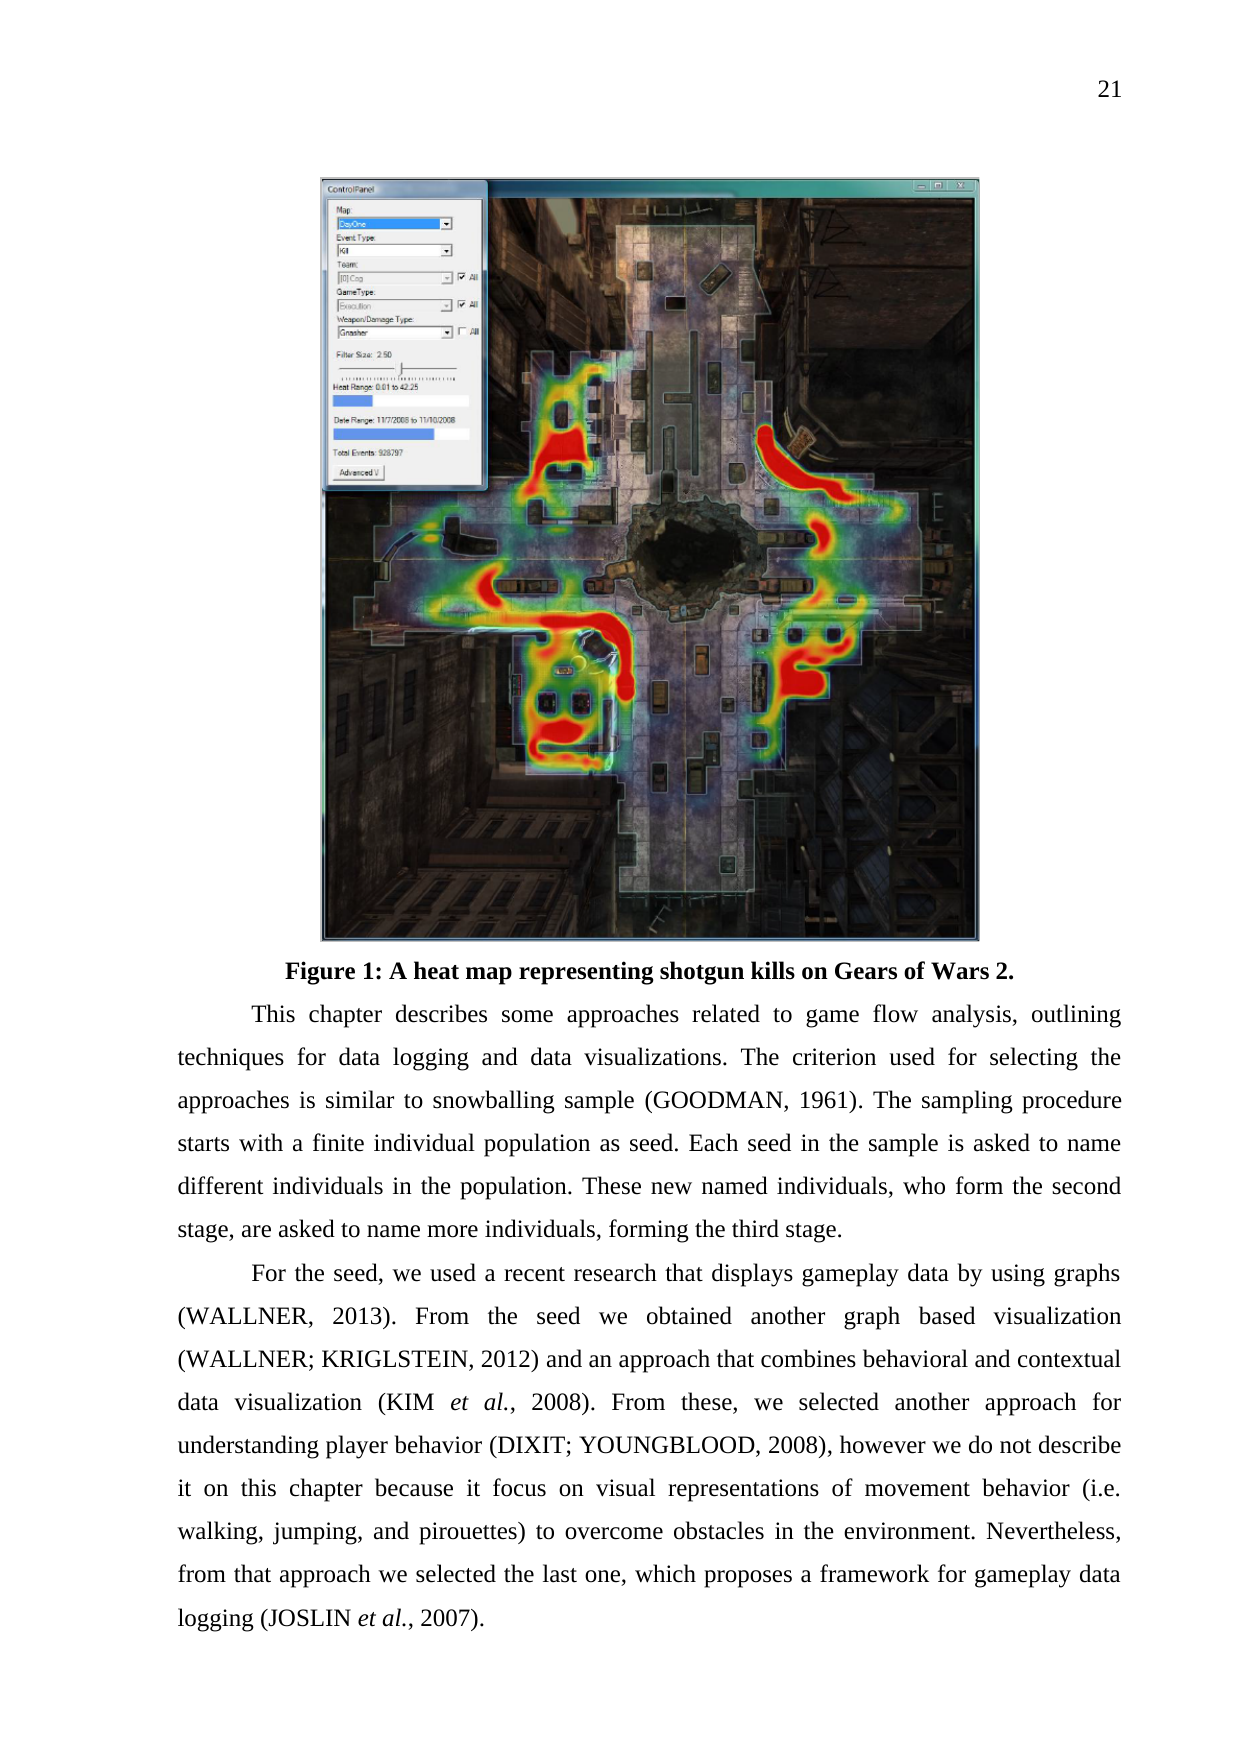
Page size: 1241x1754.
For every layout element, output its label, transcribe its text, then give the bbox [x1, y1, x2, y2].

text For the seed, we used a recent research that displays gameplay data by using graphs (WALLNER, 2013). From the seed we obtained another graph based visualization (WALLNER; KRIGLSTEIN, 2012) and an approach that combines behavioral and contextual data visualization (KIM et al., 2008). From these, we selected another approach for understanding player behavior (DIXIT; YOUNGBLOOD, 2008), however we do not describe it on this chapter because it focus on visual representations of movement behavior (i.e. walking, jumping, and pirouettes) to overcome obstacles in the environment. Nevertheless, from that approach we selected the last one, which proposes a framework for gameplay data logging (JOSLIN et al., 2007). [177, 1258, 1122, 1631]
text This chapter describes some approaches related to game flow analysis, outlining techniques for data logging and data visualizations. The criterion used for selecting the approaches is similar to snowballing sample (GOODMAN, 1961). The sampling procedure starts with a finite individual population as seed. Each seed in the sample is asked to name different individuals in the population. These new named individuals, who form the second stage, are asked to name more individuals, forming the third stage. [177, 984, 1122, 1243]
picture [320, 177, 980, 942]
text Figure 1: A heat map representing shotgun kills on Gears of Wars 2. [177, 956, 1122, 984]
